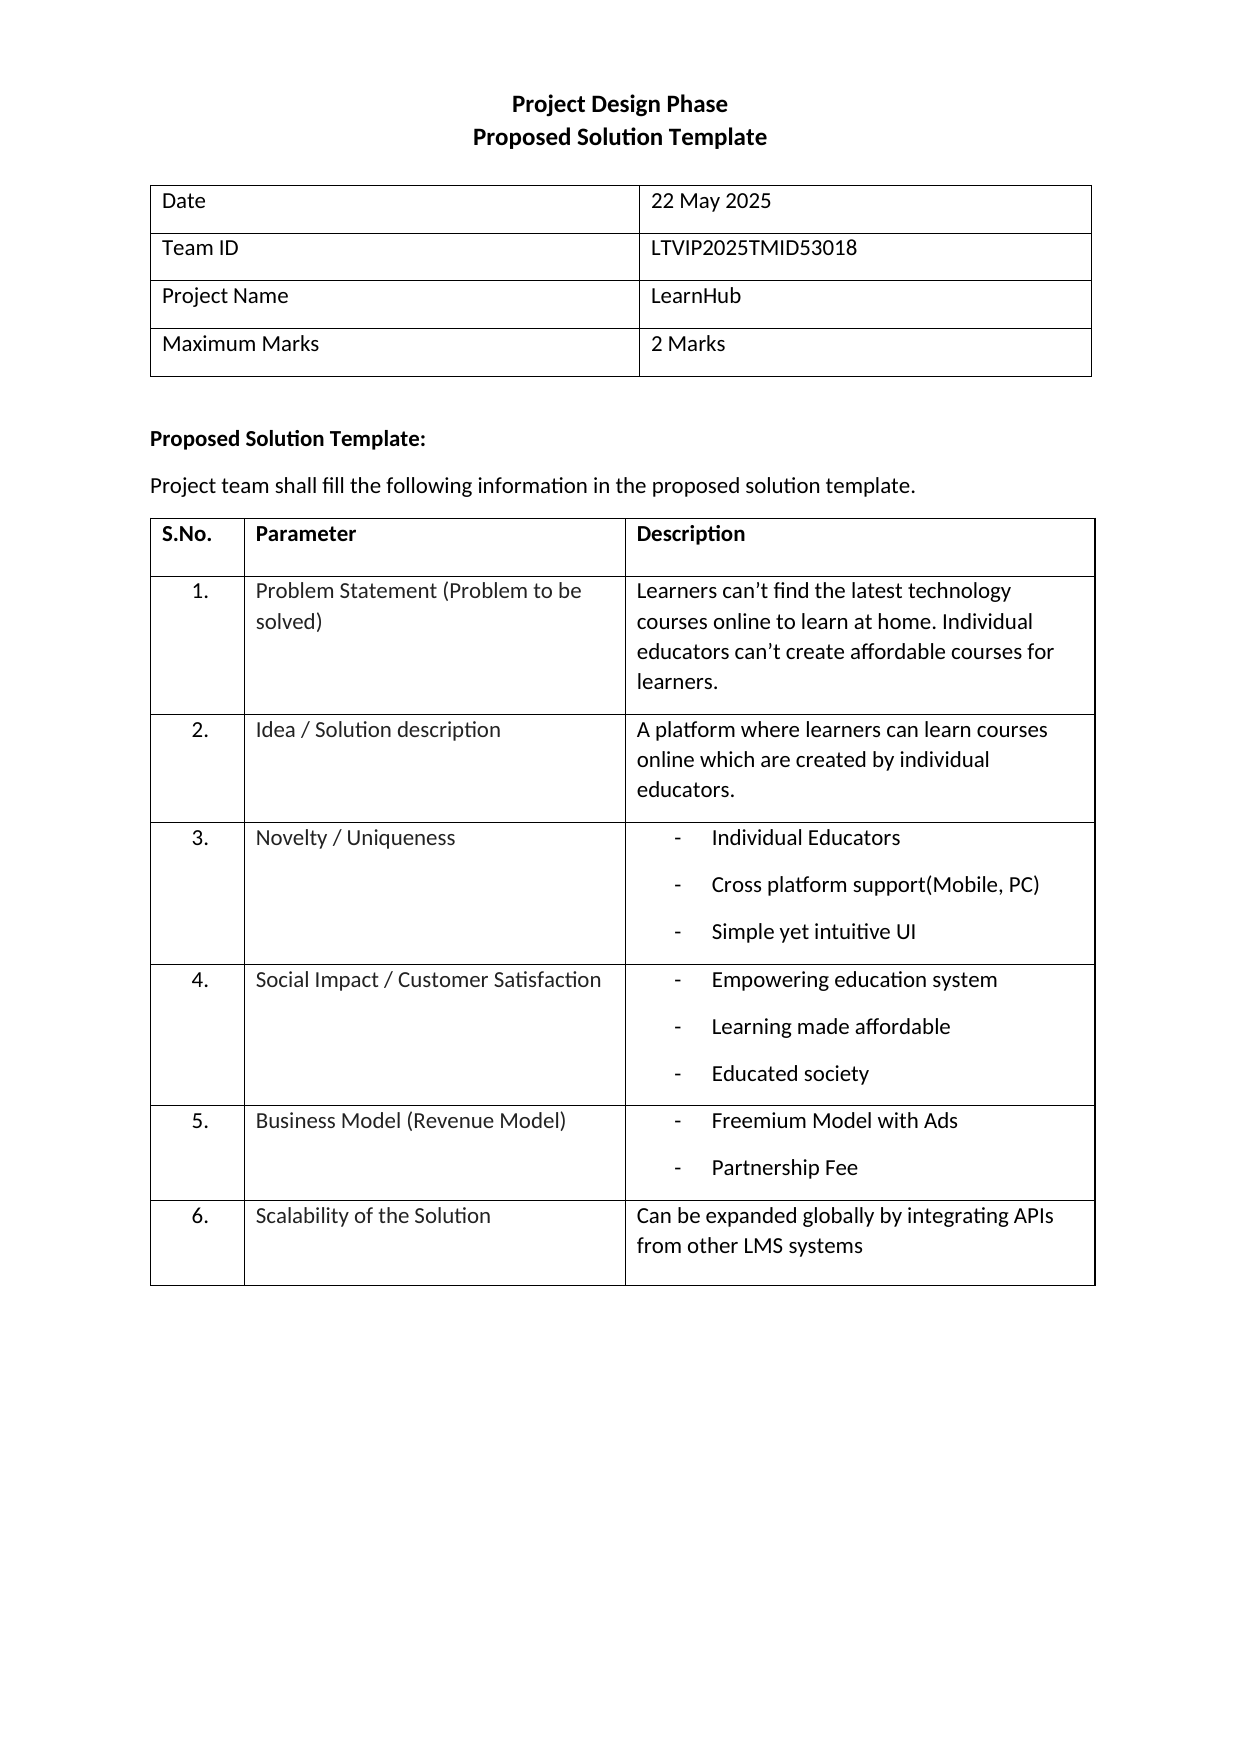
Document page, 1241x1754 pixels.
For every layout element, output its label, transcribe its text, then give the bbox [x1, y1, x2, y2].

table_cell Freemium Model with Ads Partnership Fee [626, 1106, 1094, 1200]
table_cell Maximum Marks [151, 329, 639, 376]
table_cell Novelty / Uniqueness [245, 823, 625, 964]
table_cell Problem Statement (Problem to be solved) [245, 577, 625, 714]
text Project team shall fill the following information in the proposed solution template. [150, 471, 1090, 499]
table_header S.No. [151, 519, 244, 576]
table_cell Project Name [151, 281, 639, 328]
table_cell 2 Marks [640, 329, 1091, 376]
table_cell [151, 965, 244, 1105]
table_header Date [151, 186, 639, 232]
table_cell LTVIP2025TMID53018 [640, 234, 1091, 280]
table_cell Team ID [151, 234, 639, 280]
table_cell [151, 577, 244, 714]
table_header Description [626, 519, 1094, 576]
table_cell Can be expanded globally by integrating APIs from other LMS systems [626, 1201, 1094, 1285]
table_cell Empowering education system Learning made affordable Educated society [626, 965, 1094, 1105]
table_cell [151, 715, 244, 822]
text Proposed Solution Template: [150, 424, 1090, 452]
table_cell Social Impact / Customer Satisfaction [245, 965, 625, 1105]
table_cell [151, 1201, 244, 1285]
table_cell LearnHub [640, 281, 1091, 328]
table_cell Idea / Solution description [245, 715, 625, 822]
table_cell [151, 1106, 244, 1200]
table_header 22 May 2025 [640, 186, 1091, 232]
text Project Design Phase [150, 89, 1090, 119]
table_cell [151, 823, 244, 964]
table_cell Learners can’t find the latest technology courses online to learn at home. Individual educators can’t create affordable courses for learners. [626, 577, 1094, 714]
text Proposed Solution Template [150, 122, 1090, 152]
table_cell Individual Educators Cross platform support(Mobile, PC) Simple yet intuitive UI [626, 823, 1094, 964]
table_cell Scalability of the Solution [245, 1201, 625, 1285]
table_cell Business Model (Revenue Model) [245, 1106, 625, 1200]
table_cell A platform where learners can learn courses online which are created by individual educators. [626, 715, 1094, 822]
table_header Parameter [245, 519, 625, 576]
